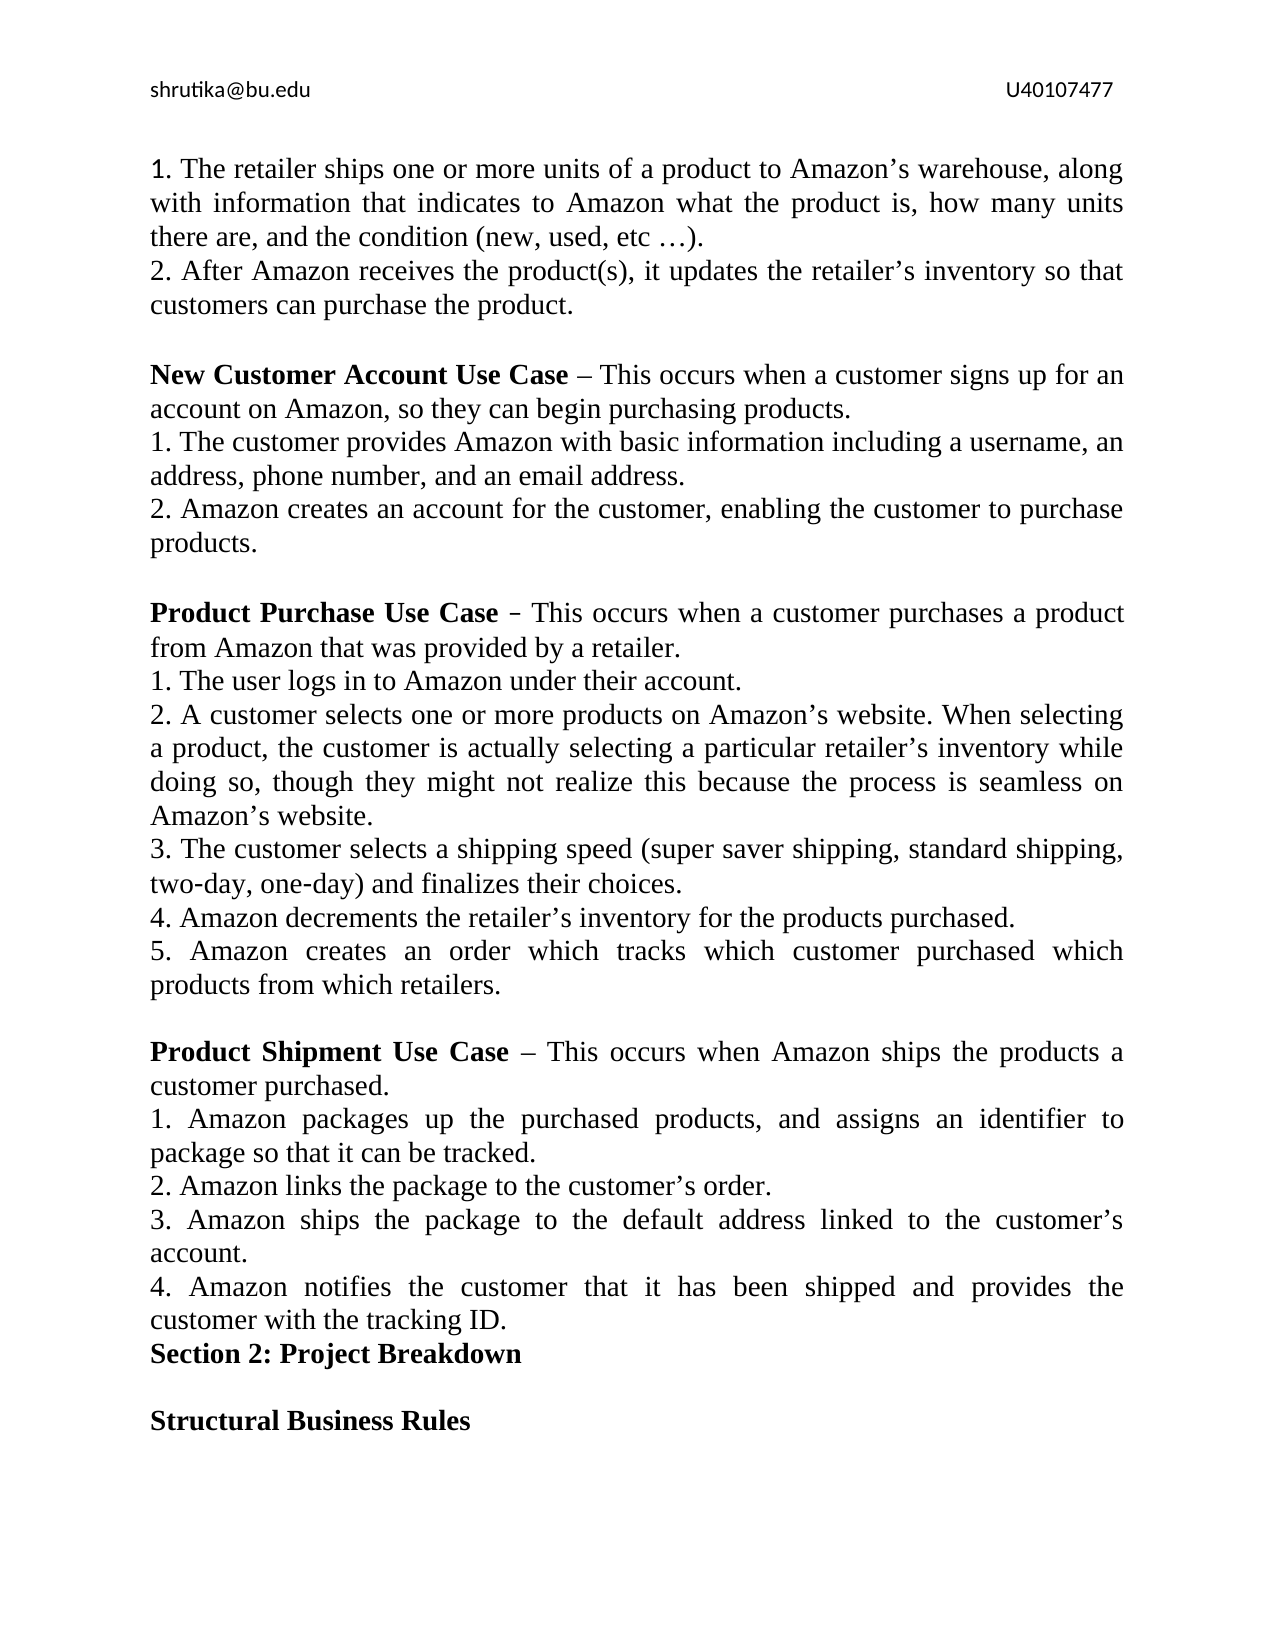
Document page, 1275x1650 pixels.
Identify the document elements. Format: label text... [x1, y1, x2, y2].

text 5. Amazon creates an order which tracks which customer purchased which products from which retailers. [150, 933, 1125, 1001]
text 2. After Amazon receives the product(s), it updates the retailer’s inventory so that customers can purchase the product. [150, 253, 1125, 322]
text Product Shipment Use Case – This occurs when Amazon ships the products a customer purchased. [150, 1034, 1125, 1101]
text 3. The customer selects a shipping speed (super saver shipping, standard shipping, two‐day, one‐day) and finalizes their choices. [150, 831, 1125, 900]
text Product Purchase Use Case – This occurs when a customer purchases a product from Amazon that was provided by a retailer. [150, 594, 1125, 663]
text 4. Amazon decrements the retailer’s inventory for the products purchased. [150, 900, 1125, 933]
text 1. Amazon packages up the purchased products, and assigns an identifier to package so that it can be tracked. [150, 1101, 1125, 1168]
text 1. The user logs in to Amazon under their account. [150, 663, 1125, 697]
text 1. The retailer ships one or more units of a product to Amazon’s warehouse, along with information that indicates to Amazon what the product is, how many units there are, and the condition (new, used, etc …). [150, 150, 1125, 253]
text 2. Amazon creates an account for the customer, enabling the customer to purchase products. [150, 492, 1125, 559]
text 2. A customer selects one or more products on Amazon’s website. When selecting a product, the customer is actually selecting a particular retailer’s inventory while doing so, though they might not realize this because the process is seamless on Amazon’s website. [150, 697, 1125, 831]
text 2. Amazon links the package to the customer’s order. [150, 1168, 1125, 1202]
text New Customer Account Use Case – This occurs when a customer signs up for an account on Amazon, so they can begin purchasing products. [150, 357, 1125, 424]
text Section 2: Project Breakdown [150, 1336, 1125, 1369]
text 4. Amazon notifies the customer that it has been shipped and provides the customer with the tracking ID. [150, 1269, 1125, 1336]
text 3. Amazon ships the package to the default address linked to the customer’s account. [150, 1202, 1125, 1269]
text Structural Business Rules [150, 1403, 1125, 1437]
text 1. The customer provides Amazon with basic information including a username, an address, phone number, and an email address. [150, 424, 1125, 492]
